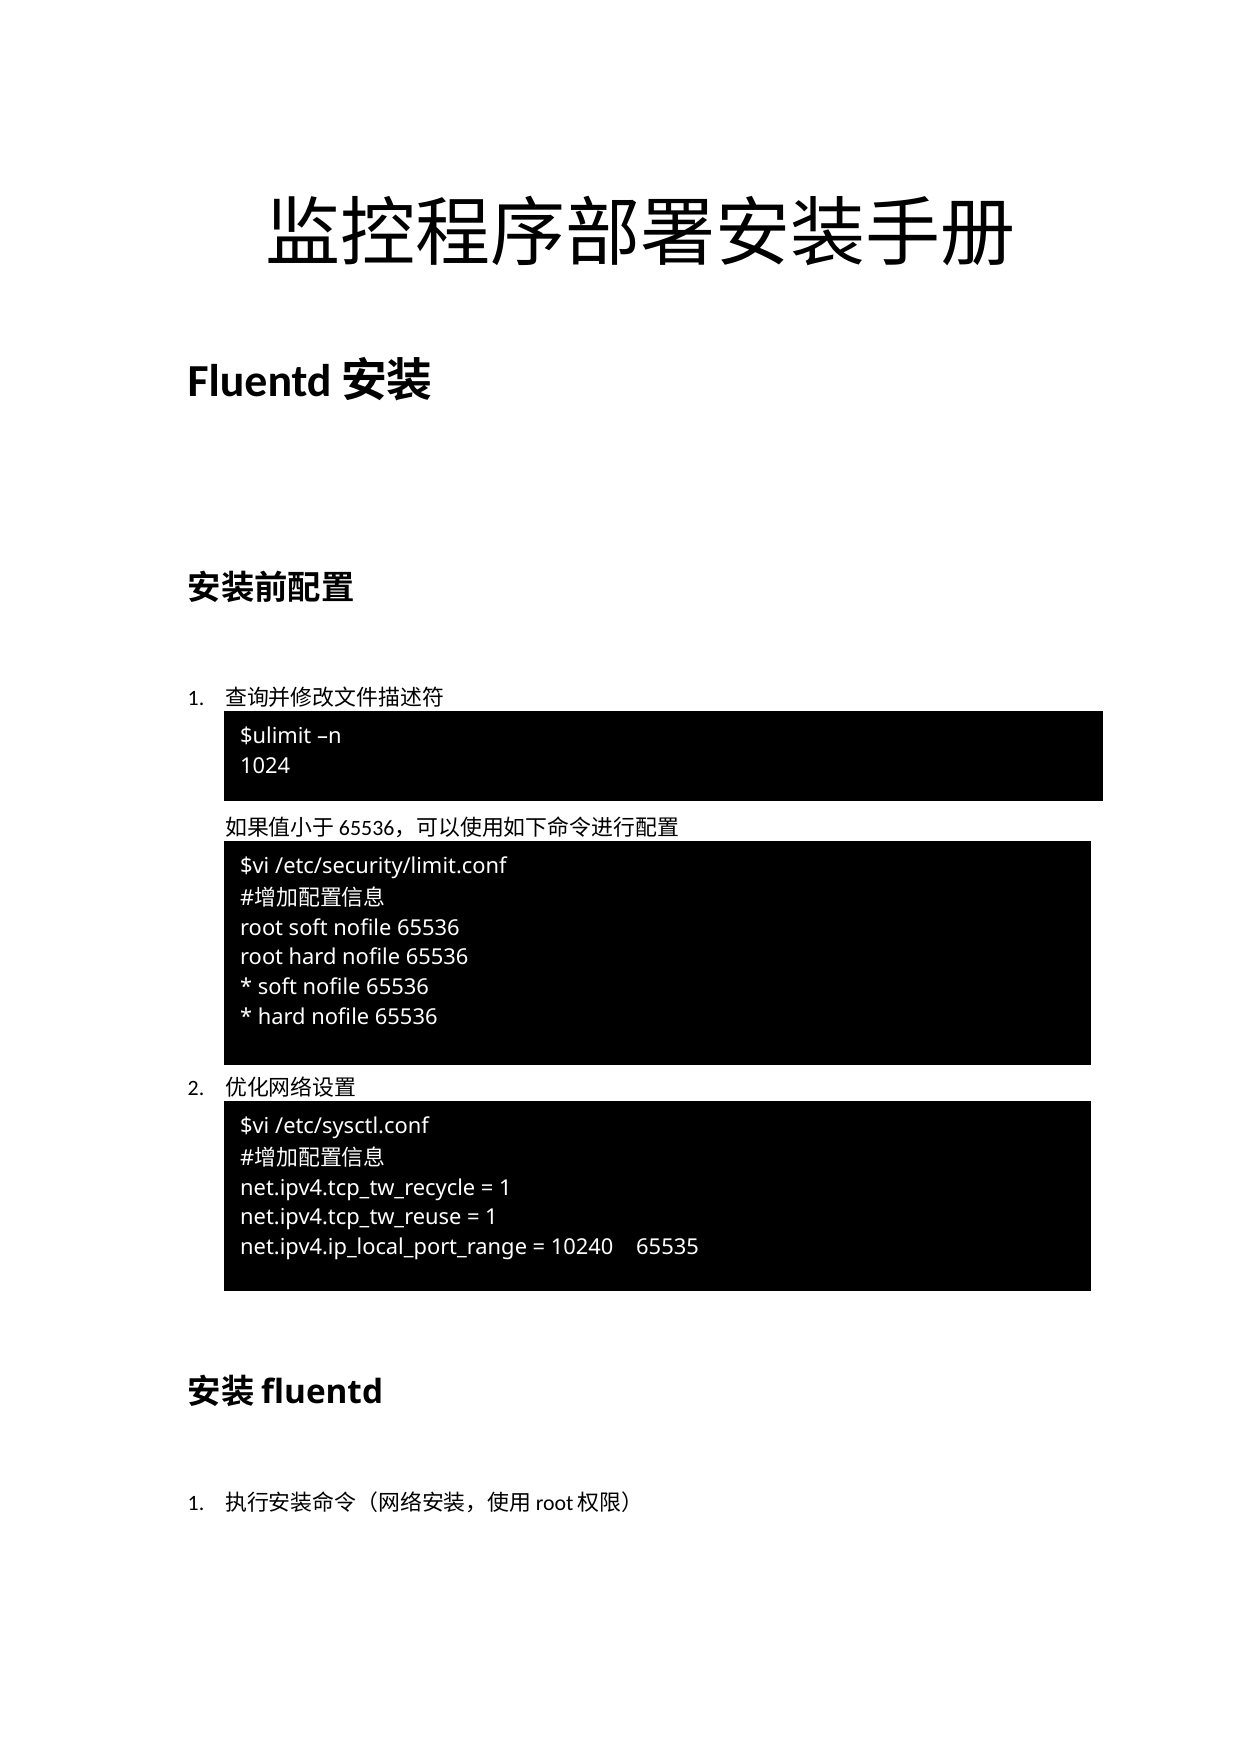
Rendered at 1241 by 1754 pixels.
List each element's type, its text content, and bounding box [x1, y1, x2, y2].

subtitle 安装fluentd [187, 1357, 1093, 1422]
list 执行安装命令（网络安装，使用root权限） [187, 1484, 1093, 1517]
subtitle Fluentd安装 [187, 327, 1093, 425]
list 如果值小于65536，可以使用如下命令进行配置 [225, 810, 1093, 842]
list 查询并修改文件描述符 [187, 680, 1093, 712]
text 监控程序部署安装手册 [187, 162, 1093, 292]
list 优化网络设置 [187, 1070, 1093, 1102]
subtitle 安装前配置 [187, 553, 1093, 618]
